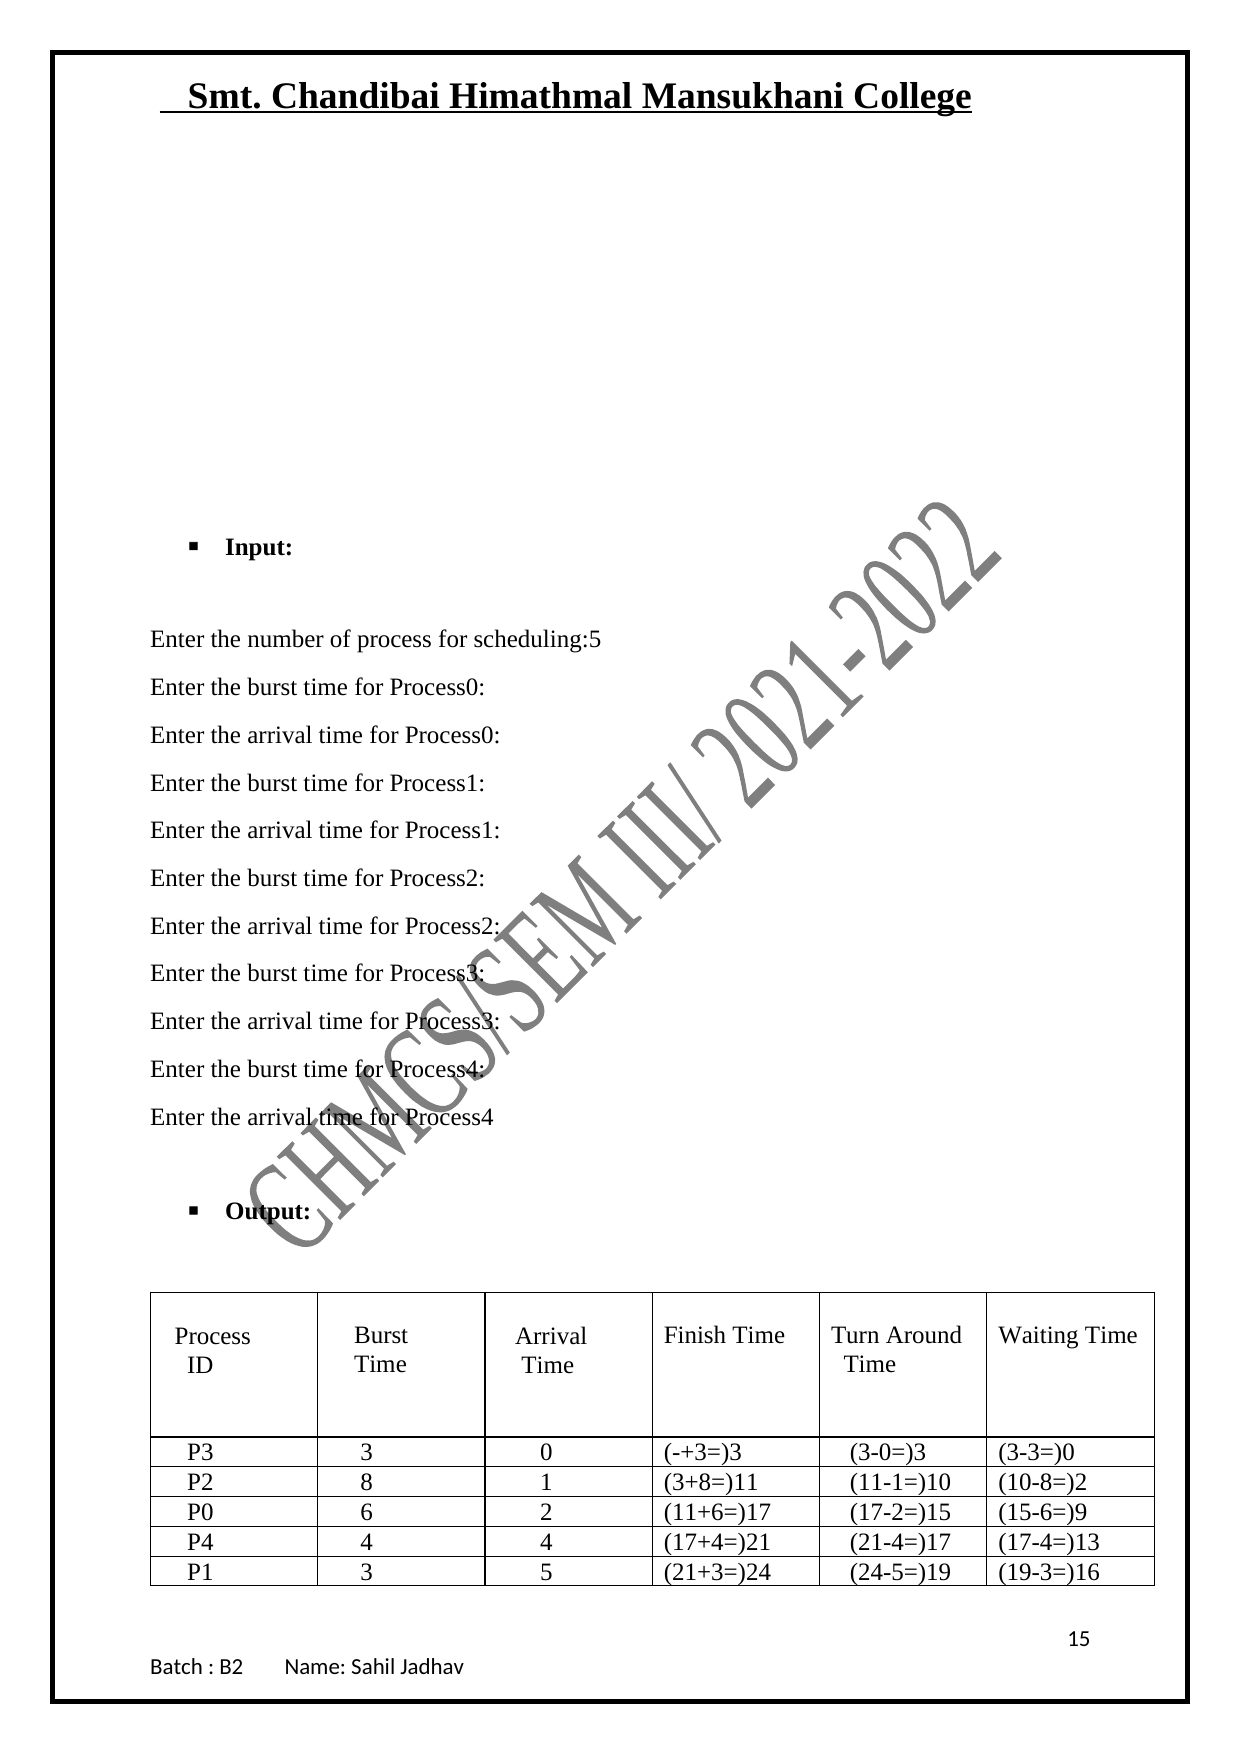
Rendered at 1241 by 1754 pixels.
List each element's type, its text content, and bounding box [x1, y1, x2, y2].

table_cell 3 [318, 1438, 484, 1466]
table_header Burst Time [318, 1293, 484, 1436]
table_cell (11+6=)17 [653, 1497, 819, 1526]
table_cell (15-6=)9 [987, 1497, 1154, 1526]
table_cell P0 [151, 1497, 317, 1526]
table_cell P1 [151, 1557, 317, 1585]
table_cell (3+8=)11 [653, 1467, 819, 1496]
table_cell (10-8=)2 [987, 1467, 1154, 1496]
text Enter the burst time for Process4: [150, 1054, 1090, 1083]
table_header Finish Time [653, 1293, 819, 1436]
table_cell (24-5=)19 [820, 1557, 986, 1585]
text Enter the burst time for Process2: [150, 863, 1090, 892]
table_cell (21+3=)24 [653, 1557, 819, 1585]
table_cell P4 [151, 1527, 317, 1556]
list Input: [187, 532, 1090, 560]
table_cell 4 [318, 1527, 484, 1556]
text Enter the number of process for scheduling:5 [150, 624, 1090, 653]
text Enter the arrival time for Process1: [150, 815, 1090, 844]
table_cell 4 [486, 1527, 652, 1556]
list Output: [187, 1196, 1090, 1225]
table_cell 3 [318, 1557, 484, 1585]
text Enter the arrival time for Process2: [150, 911, 1090, 939]
table_cell 1 [486, 1467, 652, 1496]
table_cell (3-3=)0 [987, 1438, 1154, 1466]
table_cell (19-3=)16 [987, 1557, 1154, 1585]
table_cell 5 [486, 1557, 652, 1585]
table_cell (17-2=)15 [820, 1497, 986, 1526]
text Enter the burst time for Process3: [150, 958, 1090, 987]
table_header Process ID [151, 1293, 317, 1436]
table_cell P2 [151, 1467, 317, 1496]
table_cell (17+4=)21 [653, 1527, 819, 1556]
table_header Turn Around Time [820, 1293, 986, 1436]
text Enter the burst time for Process1: [150, 768, 1090, 796]
text Enter the arrival time for Process3: [150, 1006, 1090, 1035]
table_cell 0 [486, 1438, 652, 1466]
table_header Arrival Time [486, 1293, 652, 1436]
table_cell P3 [151, 1438, 317, 1466]
table_header Waiting Time [987, 1293, 1154, 1436]
table_cell 2 [486, 1497, 652, 1526]
table_cell (21-4=)17 [820, 1527, 986, 1556]
text Enter the arrival time for Process0: [150, 720, 1090, 749]
table_cell 6 [318, 1497, 484, 1526]
table_cell (17-4=)13 [987, 1527, 1154, 1556]
table_cell (3-0=)3 [820, 1438, 986, 1466]
text Enter the arrival time for Process4 [150, 1102, 1090, 1130]
table_cell (-+3=)3 [653, 1438, 819, 1466]
text Enter the burst time for Process0: [150, 672, 1090, 701]
table_cell (11-1=)10 [820, 1467, 986, 1496]
table_cell 8 [318, 1467, 484, 1496]
